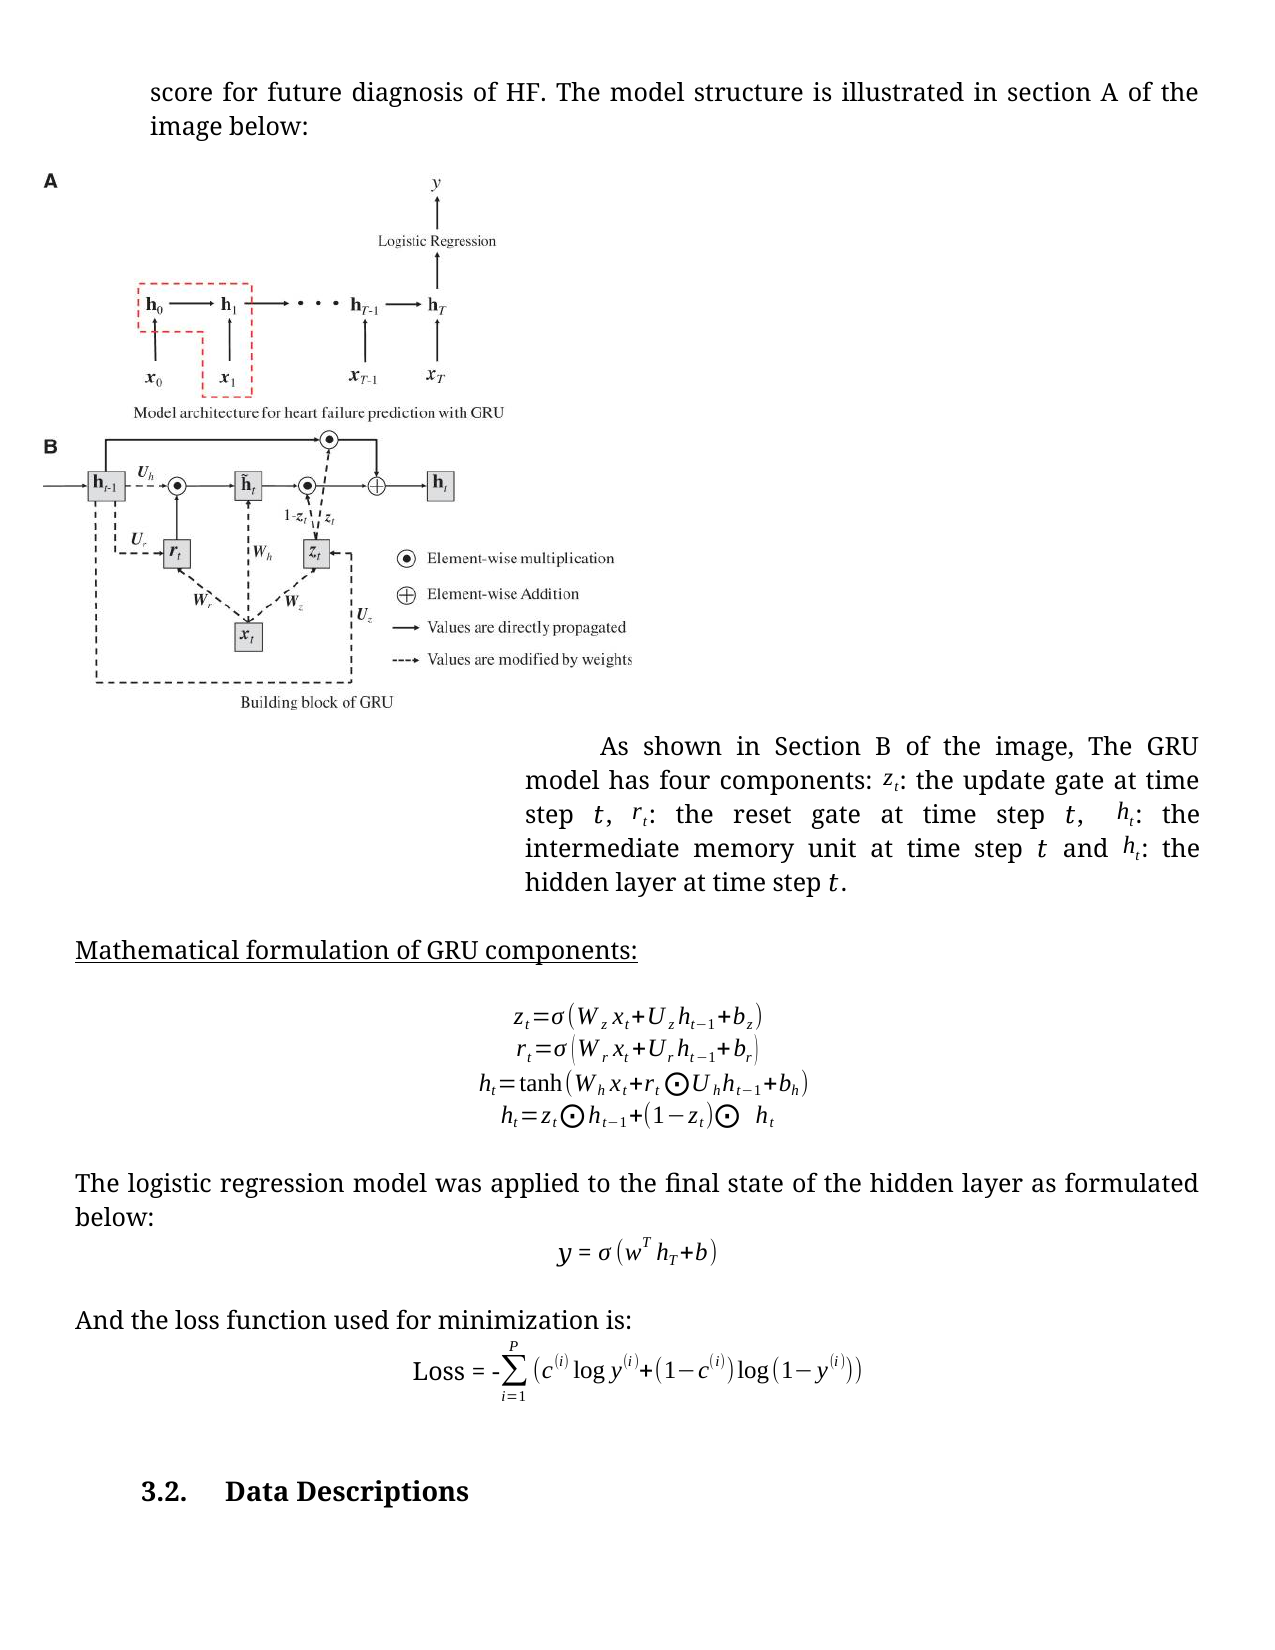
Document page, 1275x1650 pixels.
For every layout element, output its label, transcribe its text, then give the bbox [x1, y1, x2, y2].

list Data Descriptions [187, 1472, 1200, 1509]
text 𝑦 = [75, 1234, 1200, 1269]
text As shown in Section B of the image, The GRU model has four components: : the update gate at time step 𝑡, : the reset gate at time step 𝑡, : the intermediate memory unit at time step 𝑡 and : the hidden layer at time step 𝑡. [525, 183, 1200, 899]
text Mathematical formulation of GRU components: [75, 933, 1200, 967]
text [150, 75, 1200, 143]
picture [43, 173, 632, 710]
text And the loss function used for minimization is: [75, 1303, 1200, 1337]
text Loss = - [75, 1337, 1200, 1404]
text The logistic regression model was applied to the final state of the hidden layer as formulated below: [75, 1166, 1200, 1234]
